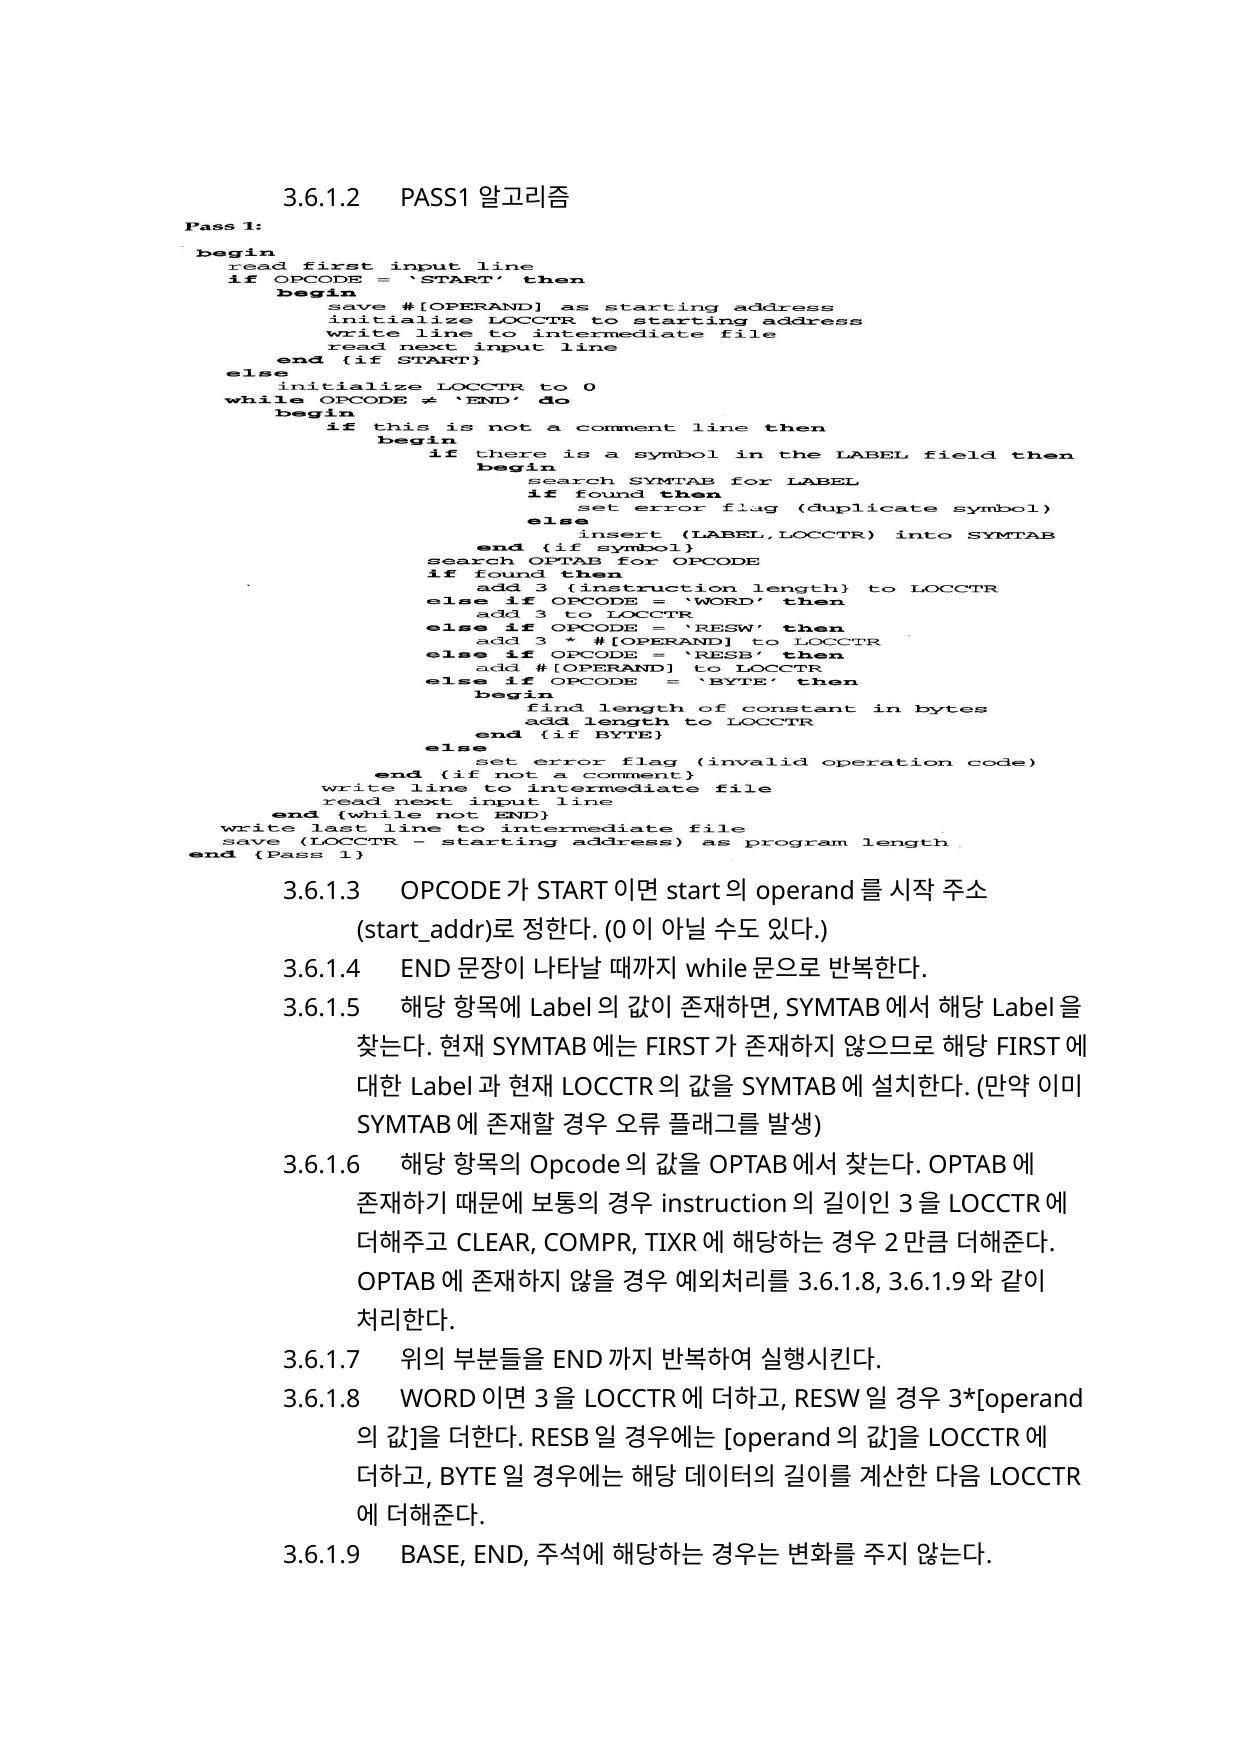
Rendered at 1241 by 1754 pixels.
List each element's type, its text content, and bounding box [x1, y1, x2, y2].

list BASE, END, 주석에 해당하는 경우는 변화를 주지 않는다. [283, 1535, 1090, 1571]
list OPCODE가 START이면 start의 operand를 시작 주소(start_addr)로 정한다. (0이 아닐 수도 있다.) [283, 866, 1090, 946]
list 해당 항목의 Opcode의 값을 OPTAB에서 찾는다. OPTAB에 존재하기 때문에 보통의 경우 instruction의 길이인 3을 LOCCTR에 더해주고 CLEAR, COMPR, TIXR에 해당하는 경우 2만큼 더해준다. OPTAB에 존재하지 않을 경우 예외처리를 3.6.1.8, 3.6.1.9와 같이 처리한다. [283, 1144, 1090, 1337]
list END 문장이 나타날 때까지 while문으로 반복한다. [283, 949, 1090, 985]
list PASS1 알고리즘 [283, 177, 1090, 213]
list 해당 항목에 Label의 값이 존재하면, SYMTAB에서 해당 Label을 찾는다. 현재 SYMTAB에는 FIRST가 존재하지 않으므로 해당 FIRST에 대한 Label과 현재 LOCCTR의 값을 SYMTAB에 설치한다. (만약 이미 SYMTAB에 존재할 경우 오류 플래그를 발생) [283, 988, 1090, 1141]
list 위의 부분들을 END까지 반복하여 실행시킨다. [283, 1339, 1090, 1376]
list WORD이면 3을 LOCCTR에 더하고, RESW일 경우 3*[operand의 값]을 더한다. RESB일 경우에는 [operand의 값]을 LOCCTR에 더하고, BYTE일 경우에는 해당 데이터의 길이를 계산한 다음 LOCCTR에 더해준다. [283, 1378, 1090, 1532]
